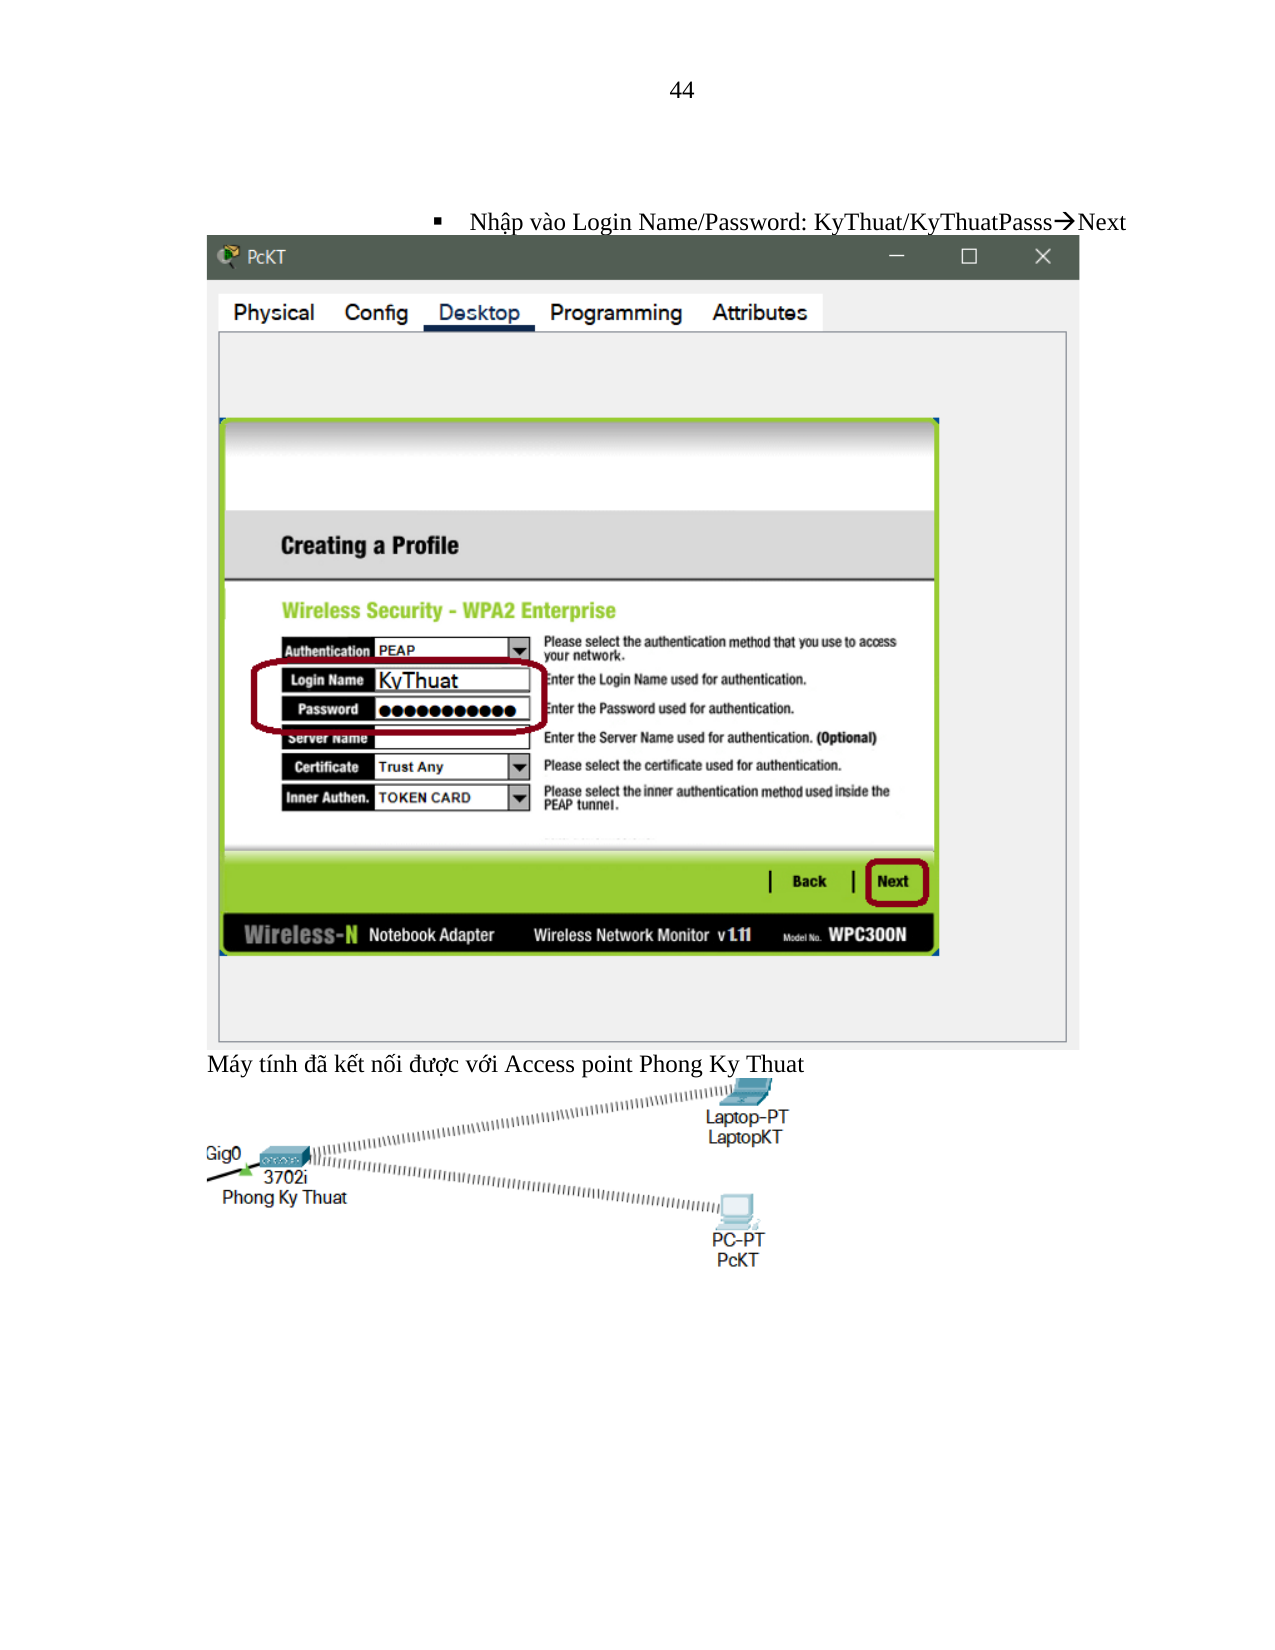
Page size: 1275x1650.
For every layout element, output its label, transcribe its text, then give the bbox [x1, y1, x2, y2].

picture [206, 1078, 920, 1327]
list Nhập vào Login Name/Password: KyThuat/KyThuatPasssNext [432, 207, 1157, 236]
picture [206, 235, 1082, 1050]
text Máy tính đã kết nối được với Access point Phong Ky Thuat [207, 1049, 1157, 1078]
